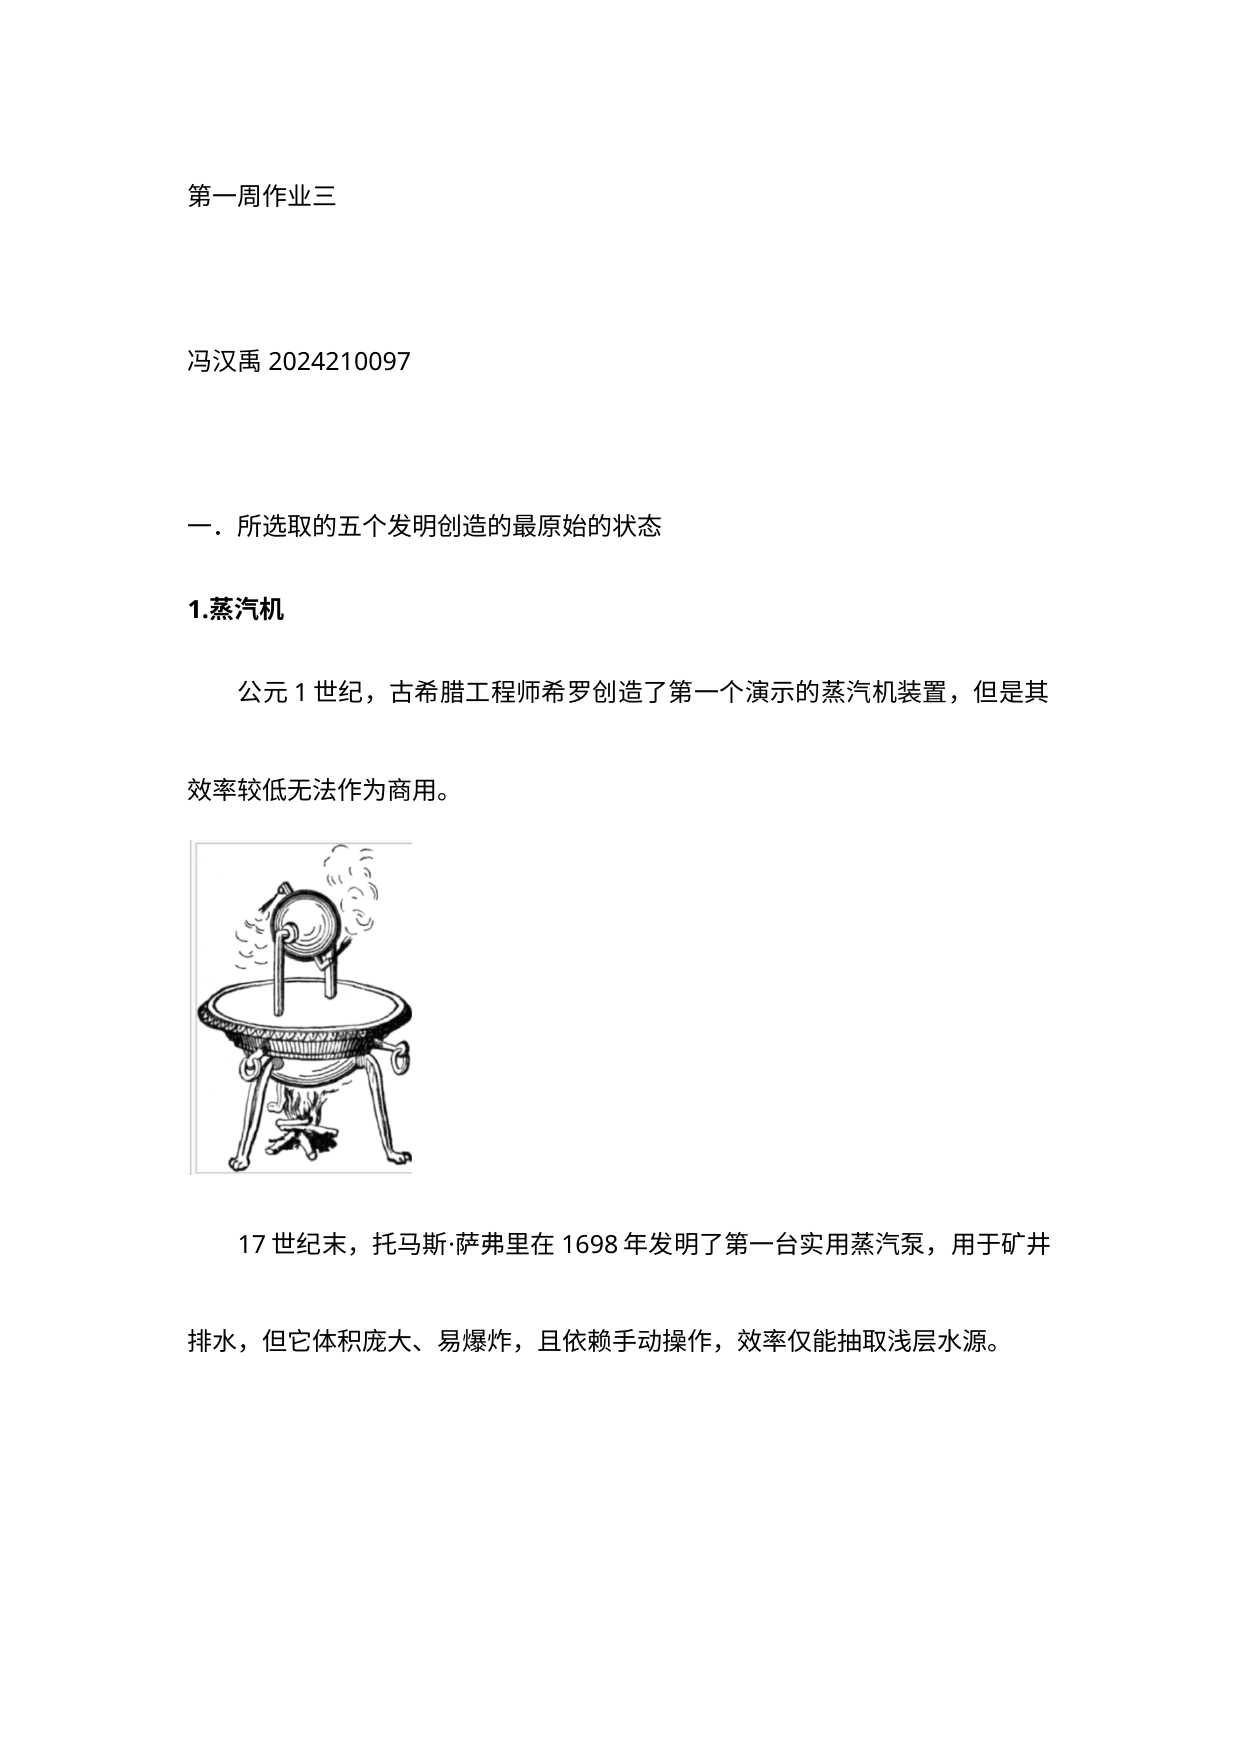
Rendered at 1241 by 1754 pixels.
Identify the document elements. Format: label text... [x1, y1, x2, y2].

picture [187, 839, 412, 1175]
text 冯汉禹 2024210097 [187, 327, 1053, 392]
text 第一周作业三 [187, 162, 1053, 227]
text 公元1世纪，古希腊工程师希罗创造了第一个演示的蒸汽机装置，但是其效率较低无法作为商用。 [187, 658, 1053, 821]
text 17世纪末，托马斯·萨弗里在1698年发明了第一台实用蒸汽泵，用于矿井排水，但它体积庞大、易爆炸，且依赖手动操作，效率仅能抽取浅层水源。 [187, 1210, 1053, 1372]
text 一．所选取的五个发明创造的最原始的状态 [187, 492, 1053, 557]
text 1.蒸汽机 [187, 575, 1053, 640]
